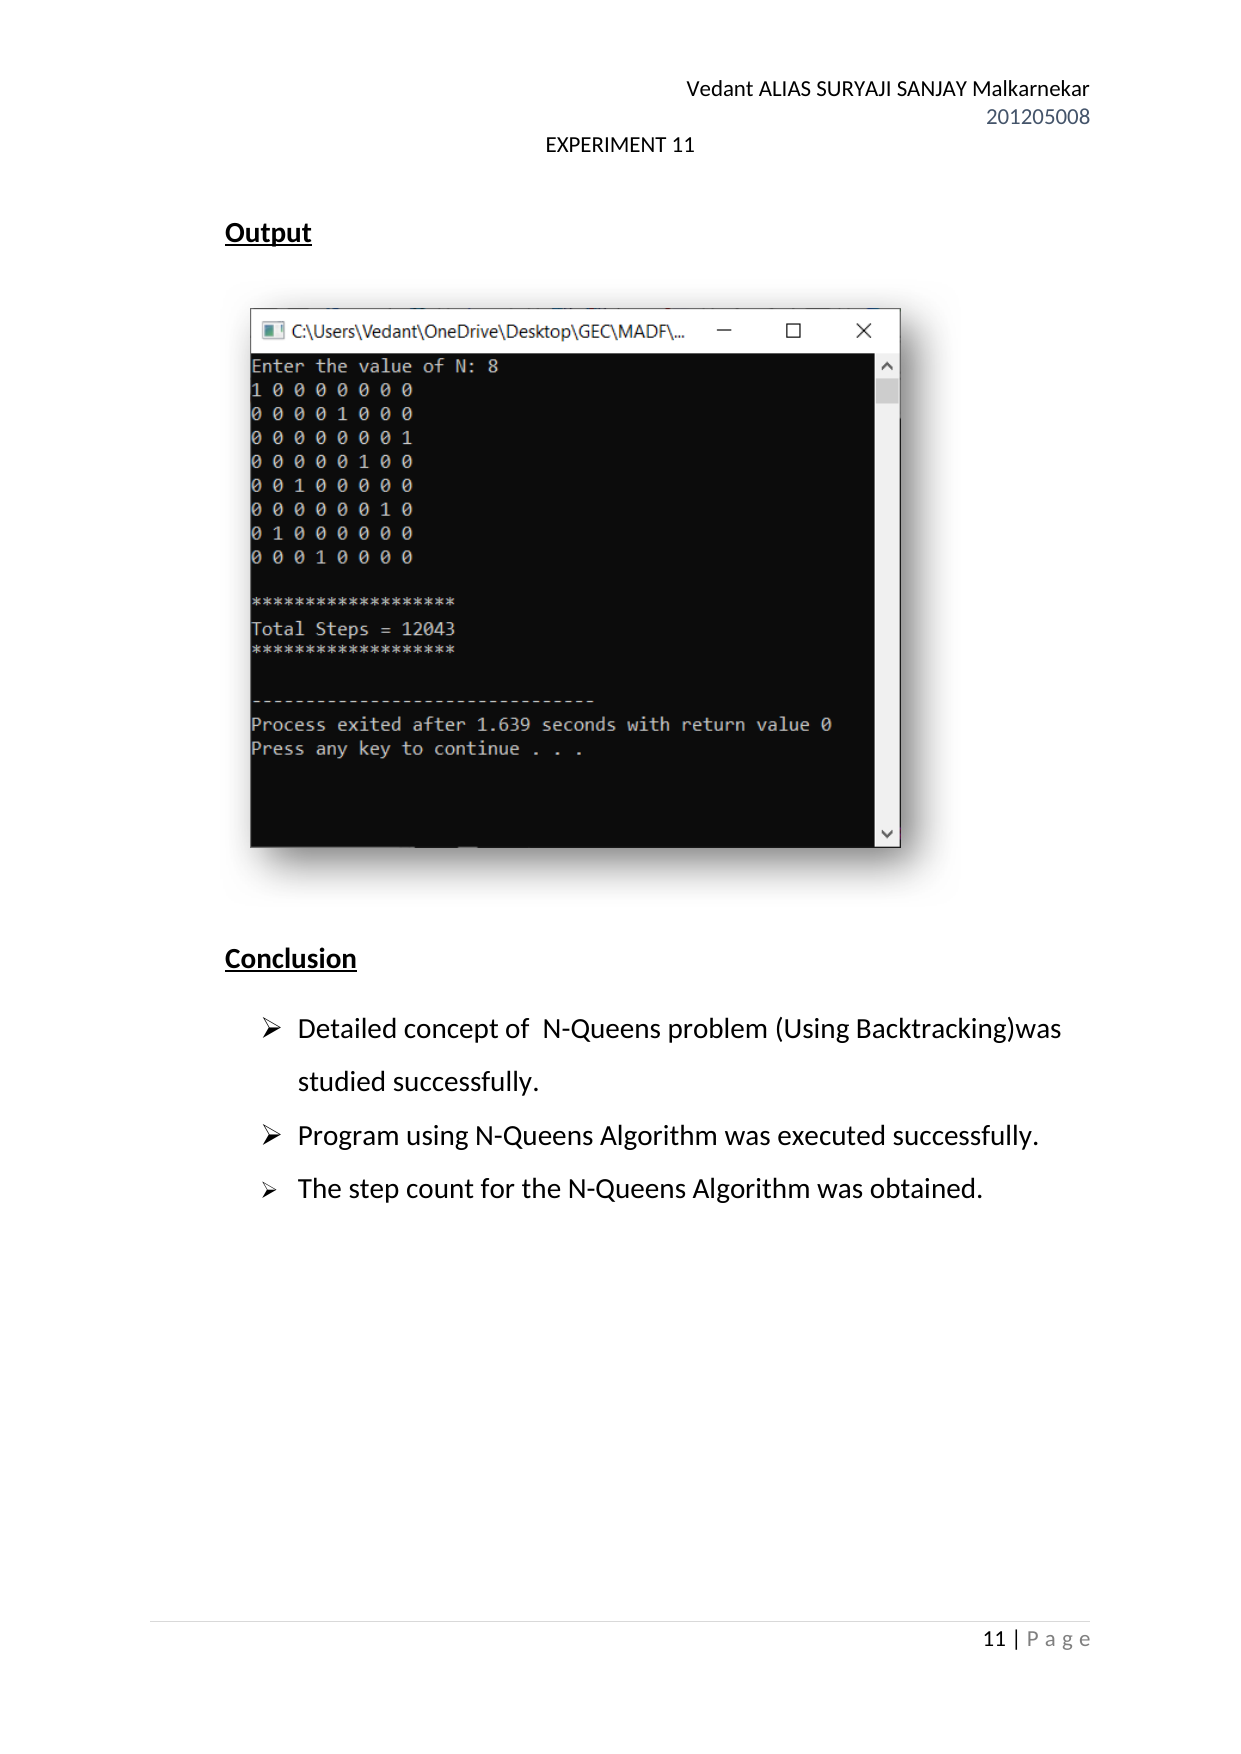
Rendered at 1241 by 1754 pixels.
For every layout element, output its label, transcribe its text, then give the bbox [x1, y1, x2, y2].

list Program using N-Queens Algorithm was executed successfully. [260, 1117, 1090, 1152]
picture [250, 308, 901, 848]
text Conclusion [150, 940, 1090, 975]
text Output [150, 214, 1090, 249]
list The step count for the N-Queens Algorithm was obtained. [260, 1170, 1090, 1206]
list Detailed concept of N-Queens problem (Using Backtracking)was studied successfully. [260, 1010, 1090, 1099]
